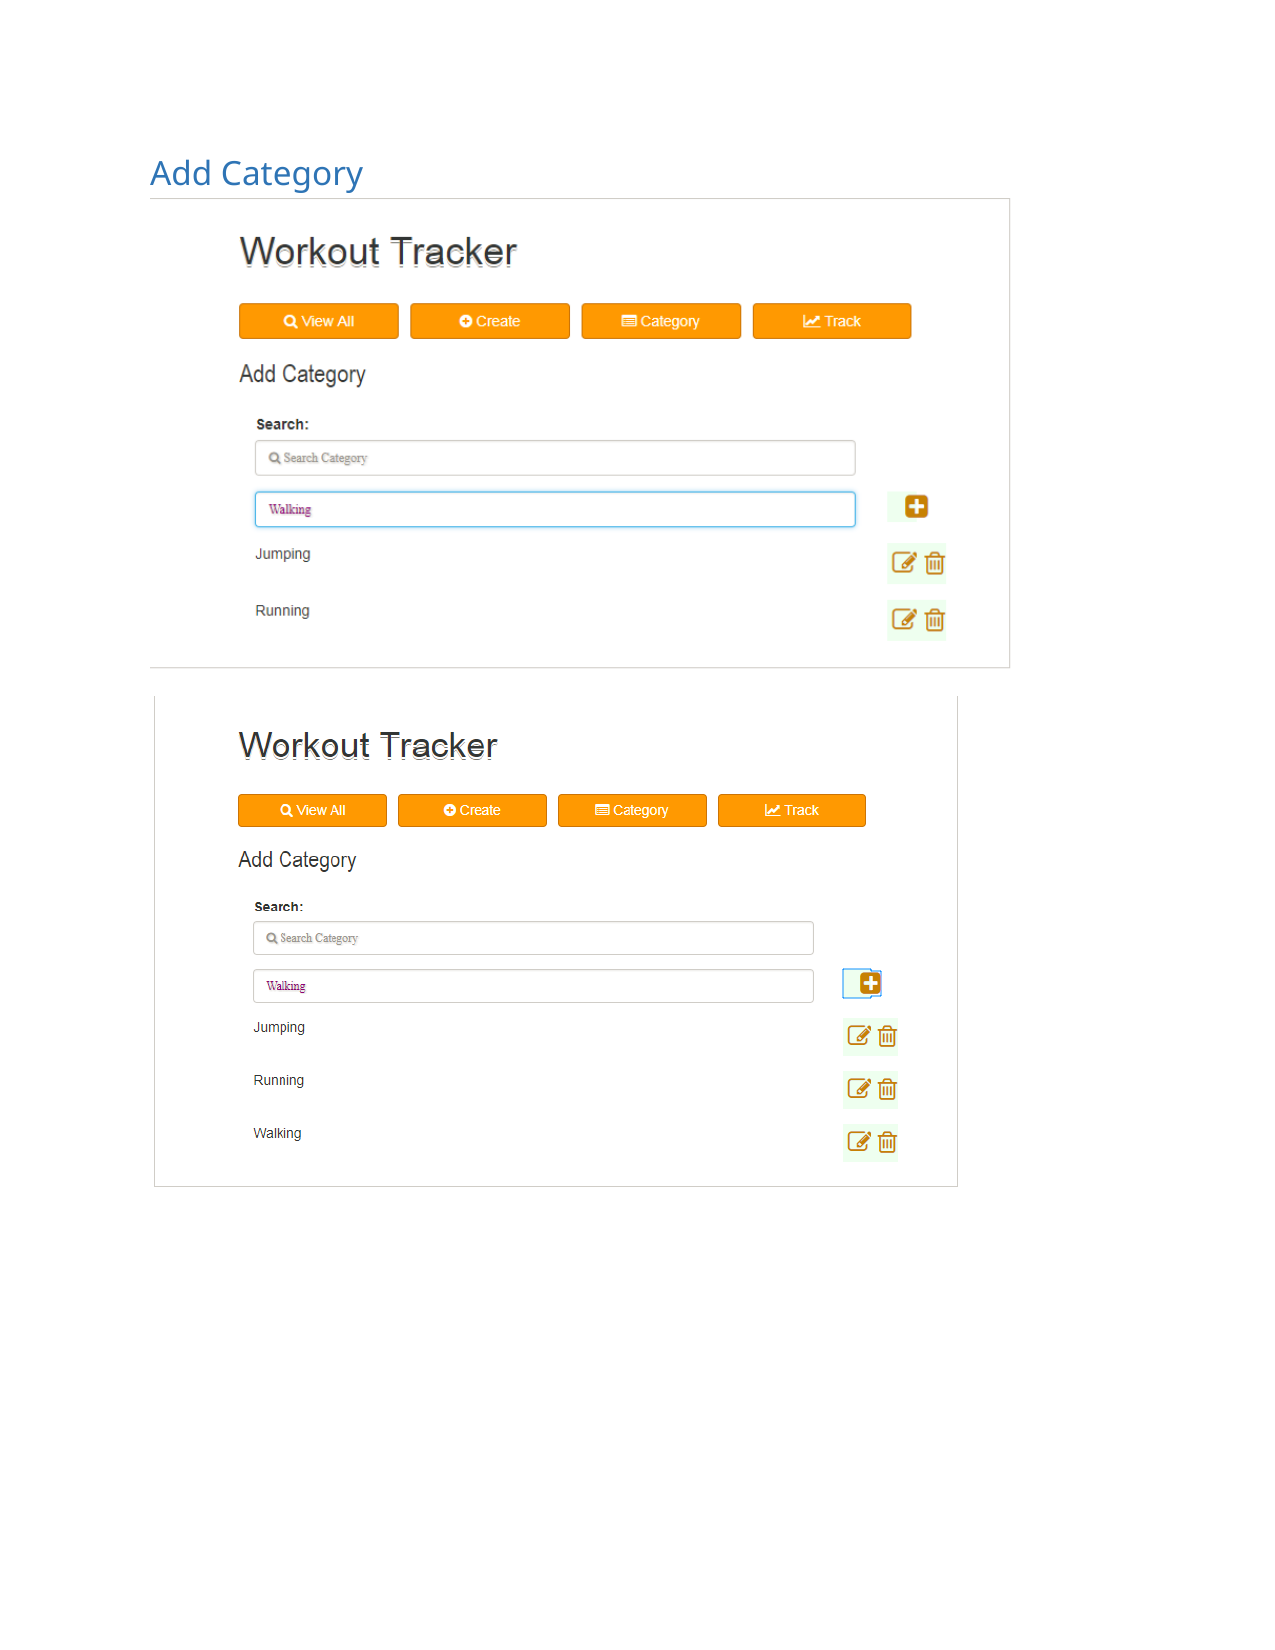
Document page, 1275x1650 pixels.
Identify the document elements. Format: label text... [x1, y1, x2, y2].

picture [150, 198, 1017, 678]
subtitle Add Category [150, 150, 1125, 195]
picture [150, 696, 961, 1192]
